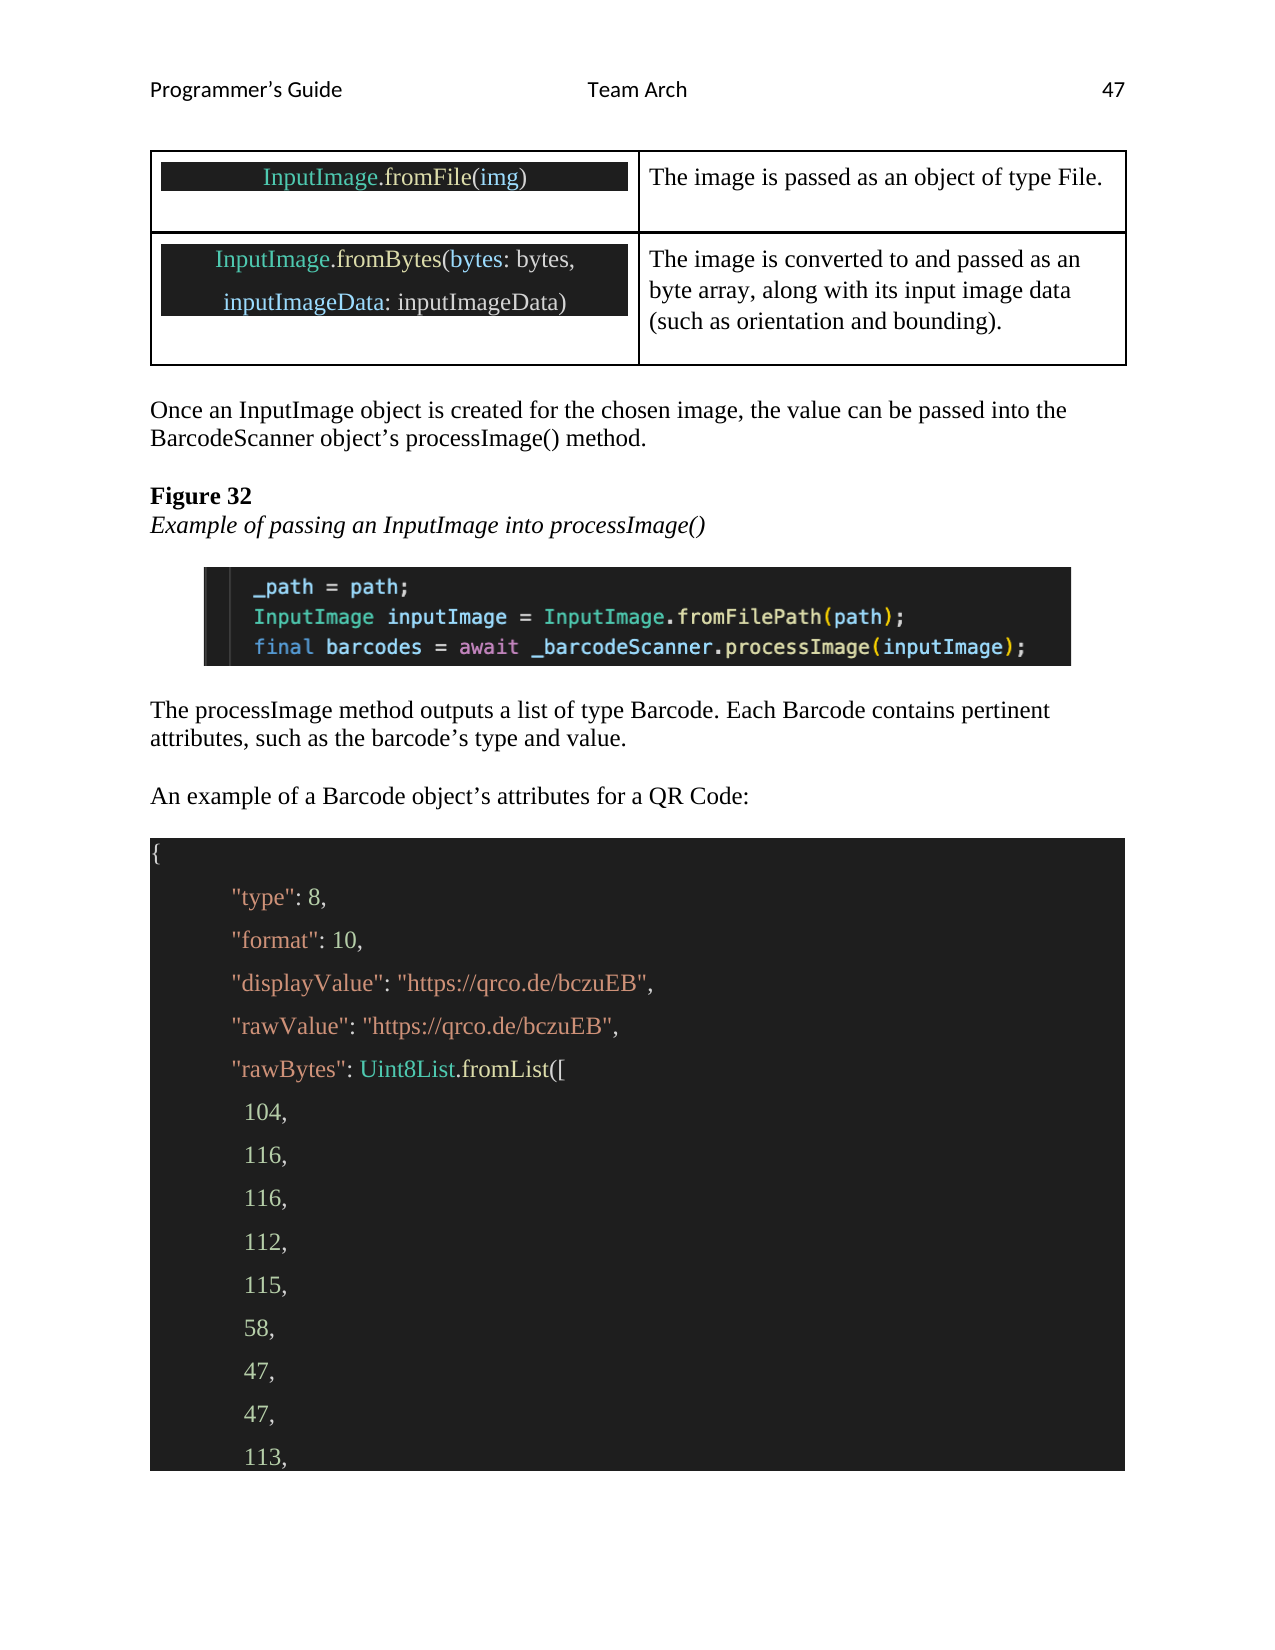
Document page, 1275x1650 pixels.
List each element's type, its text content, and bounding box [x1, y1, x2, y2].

text "type": 8, [150, 882, 1125, 910]
text Once an InputImage object is created for the chosen image, the value can be passed into the BarcodeScanner object’s processImage() method. [150, 395, 1125, 452]
text 116, [150, 1183, 1125, 1212]
text 47, [150, 1356, 1125, 1385]
text "rawValue": "https://qrco.de/bczuEB", [150, 1011, 1125, 1040]
text Example of passing an InputImage into processImage() [150, 510, 1125, 538]
text "rawBytes": Uint8List.fromList([ [150, 1054, 1125, 1083]
text 104, [150, 1097, 1125, 1126]
text 116, [150, 1140, 1125, 1169]
text "format": 10, [150, 925, 1125, 953]
text 113, [150, 1442, 1125, 1471]
text The processImage method outputs a list of type Barcode. Each Barcode contains pertinent attributes, such as the barcode’s type and value. [150, 695, 1125, 752]
text "displayValue": "https://qrco.de/bczuEB", [150, 968, 1125, 997]
text An example of a Barcode object’s attributes for a QR Code: [150, 781, 1125, 810]
text 115, [150, 1270, 1125, 1298]
table_cell InputImage.fromBytes(bytes: bytes, inputImageData: inputImageData) [152, 234, 638, 364]
text 58, [150, 1313, 1125, 1342]
text 47, [150, 1399, 1125, 1428]
text { [150, 838, 1125, 867]
table_cell The image is passed as an object of type File. [640, 152, 1125, 231]
table_cell The image is converted to and passed as an byte array, along with its input image data (such as orientation and bounding). [640, 234, 1125, 364]
text 112, [150, 1227, 1125, 1255]
text Figure 32 [150, 481, 1125, 510]
picture [203, 567, 1072, 666]
table_cell InputImage.fromFile(img) [152, 152, 638, 231]
